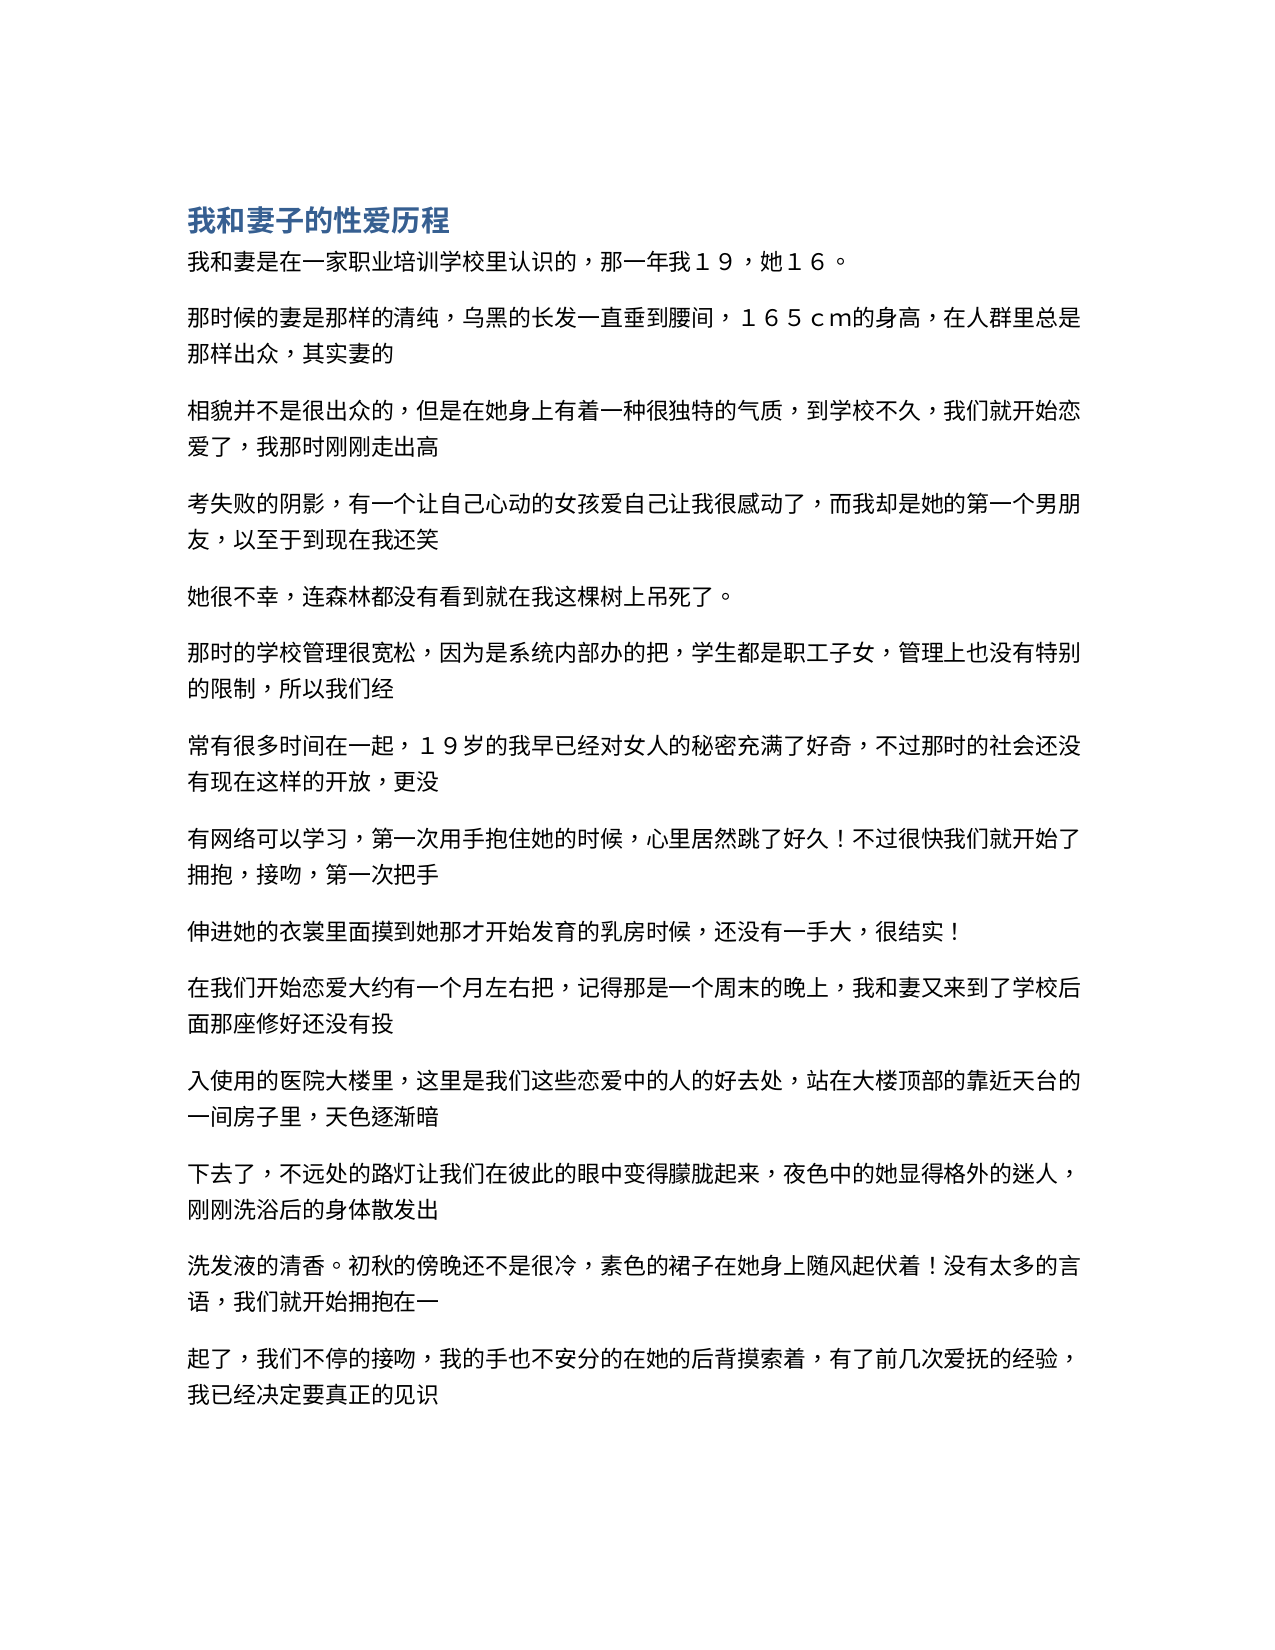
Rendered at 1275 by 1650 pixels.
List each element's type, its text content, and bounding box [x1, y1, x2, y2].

text 那时候的妻是那样的清纯，乌黑的长发一直垂到腰间，１６５ｃｍ的身高，在人群里总是那样出众，其实妻的 [187, 302, 1087, 369]
text 下去了，不远处的路灯让我们在彼此的眼中变得朦胧起来，夜色中的她显得格外的迷人，刚刚洗浴后的身体散发出 [187, 1158, 1087, 1225]
subtitle 我和妻子的性爱历程 [187, 200, 1087, 240]
text 伸进她的衣裳里面摸到她那才开始发育的乳房时候，还没有一手大，很结实！ [187, 915, 1087, 947]
text 有网络可以学习，第一次用手抱住她的时候，心里居然跳了好久！不过很快我们就开始了拥抱，接吻，第一次把手 [187, 823, 1087, 890]
text 相貌并不是很出众的，但是在她身上有着一种很独特的气质，到学校不久，我们就开始恋爱了，我那时刚刚走出高 [187, 395, 1087, 462]
text 常有很多时间在一起，１９岁的我早已经对女人的秘密充满了好奇，不过那时的社会还没有现在这样的开放，更没 [187, 730, 1087, 797]
text 她很不幸，连森林都没有看到就在我这棵树上吊死了。 [187, 581, 1087, 612]
text 在我们开始恋爱大约有一个月左右把，记得那是一个周末的晚上，我和妻又来到了学校后面那座修好还没有投 [187, 972, 1087, 1039]
text 那时的学校管理很宽松，因为是系统内部办的把，学生都是职工子女，管理上也没有特别的限制，所以我们经 [187, 637, 1087, 704]
text 起了，我们不停的接吻，我的手也不安分的在她的后背摸索着，有了前几次爱抚的经验，我已经决定要真正的见识 [187, 1343, 1087, 1410]
text 入使用的医院大楼里，这里是我们这些恋爱中的人的好去处，站在大楼顶部的靠近天台的一间房子里，天色逐渐暗 [187, 1065, 1087, 1132]
text 考失败的阴影，有一个让自己心动的女孩爱自己让我很感动了，而我却是她的第一个男朋友，以至于到现在我还笑 [187, 488, 1087, 555]
text 我和妻是在一家职业培训学校里认识的，那一年我１９，她１６。 [187, 246, 1087, 277]
text 洗发液的清香。初秋的傍晚还不是很冷，素色的裙子在她身上随风起伏着！没有太多的言语，我们就开始拥抱在一 [187, 1250, 1087, 1317]
